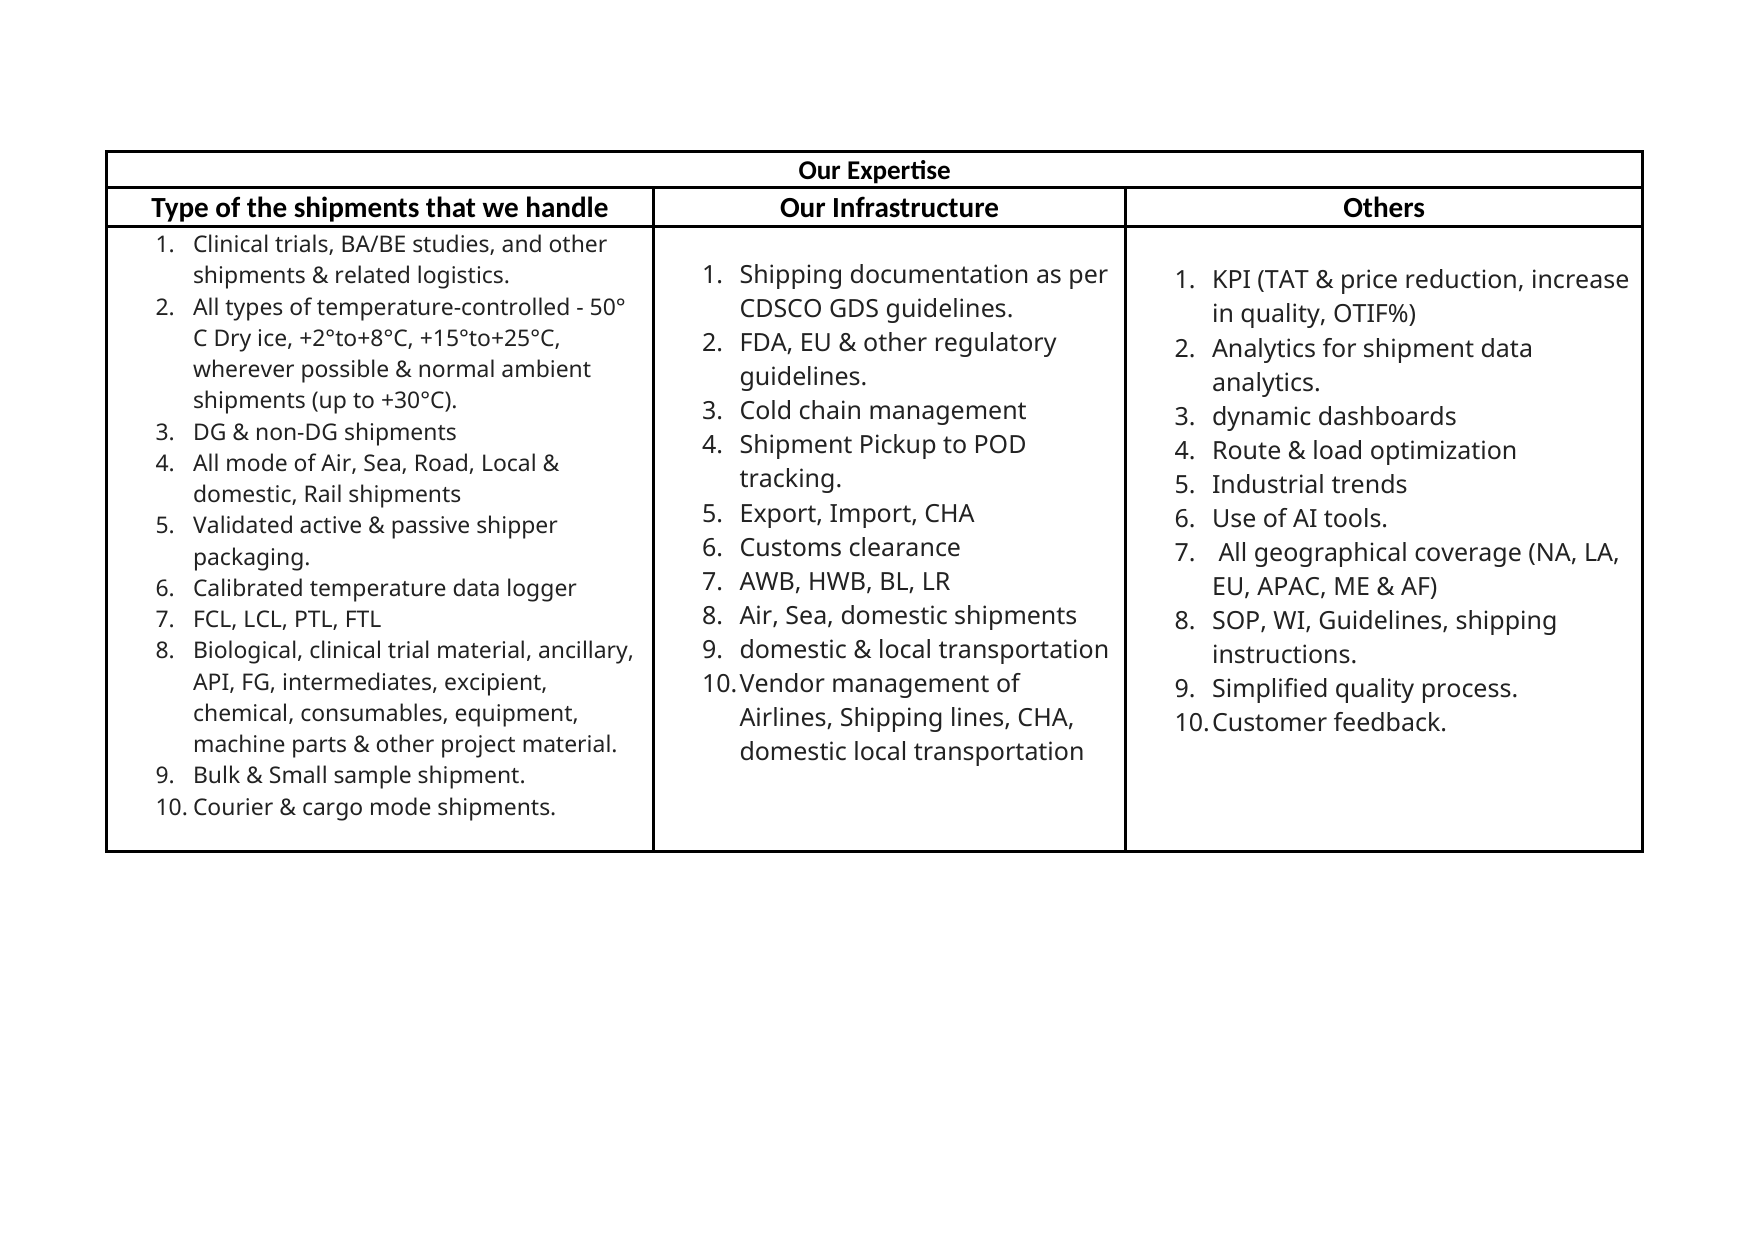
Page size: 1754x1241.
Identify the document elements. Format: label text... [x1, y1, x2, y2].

table_header Our Expertise [108, 153, 1641, 186]
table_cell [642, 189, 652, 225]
table_cell KPI (TAT & price reduction, increase in quality, OTIF%) Analytics for shipment data analytics. dynamic dashboards Route & load optimization Industrial trends Use of AI tools. All geographical coverage (NA, LA, EU, APAC, ME & AF) SOP, WI, Guidelines, shipping instructions. Simplified quality process. Customer feedback. [1127, 228, 1641, 850]
table_cell Shipping documentation as per CDSCO GDS guidelines. FDA, EU & other regulatory guidelines. Cold chain management Shipment Pickup to POD tracking. Export, Import, CHA Customs clearance AWB, HWB, BL, LR Air, Sea, domestic shipments domestic & local transportation Vendor management of Airlines, Shipping lines, CHA, domestic local transportation [655, 228, 1124, 850]
table_cell Our Infrastructure [655, 189, 1124, 225]
table_cell Others [1127, 189, 1641, 225]
table_cell Clinical trials, BA/BE studies, and other shipments & related logistics. All types of temperature-controlled - 50° C Dry ice, +2°to+8°C, +15°to+25°C, wherever possible & normal ambient shipments (up to +30°C). DG & non-DG shipments All mode of Air, Sea, Road, Local & domestic, Rail shipments Validated active & passive shipper packaging. Calibrated temperature data logger FCL, LCL, PTL, FTL Biological, clinical trial material, ancillary, API, FG, intermediates, excipient, chemical, consumables, equipment, machine parts & other project material. Bulk & Small sample shipment. Courier & cargo mode shipments. [108, 228, 652, 850]
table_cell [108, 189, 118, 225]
